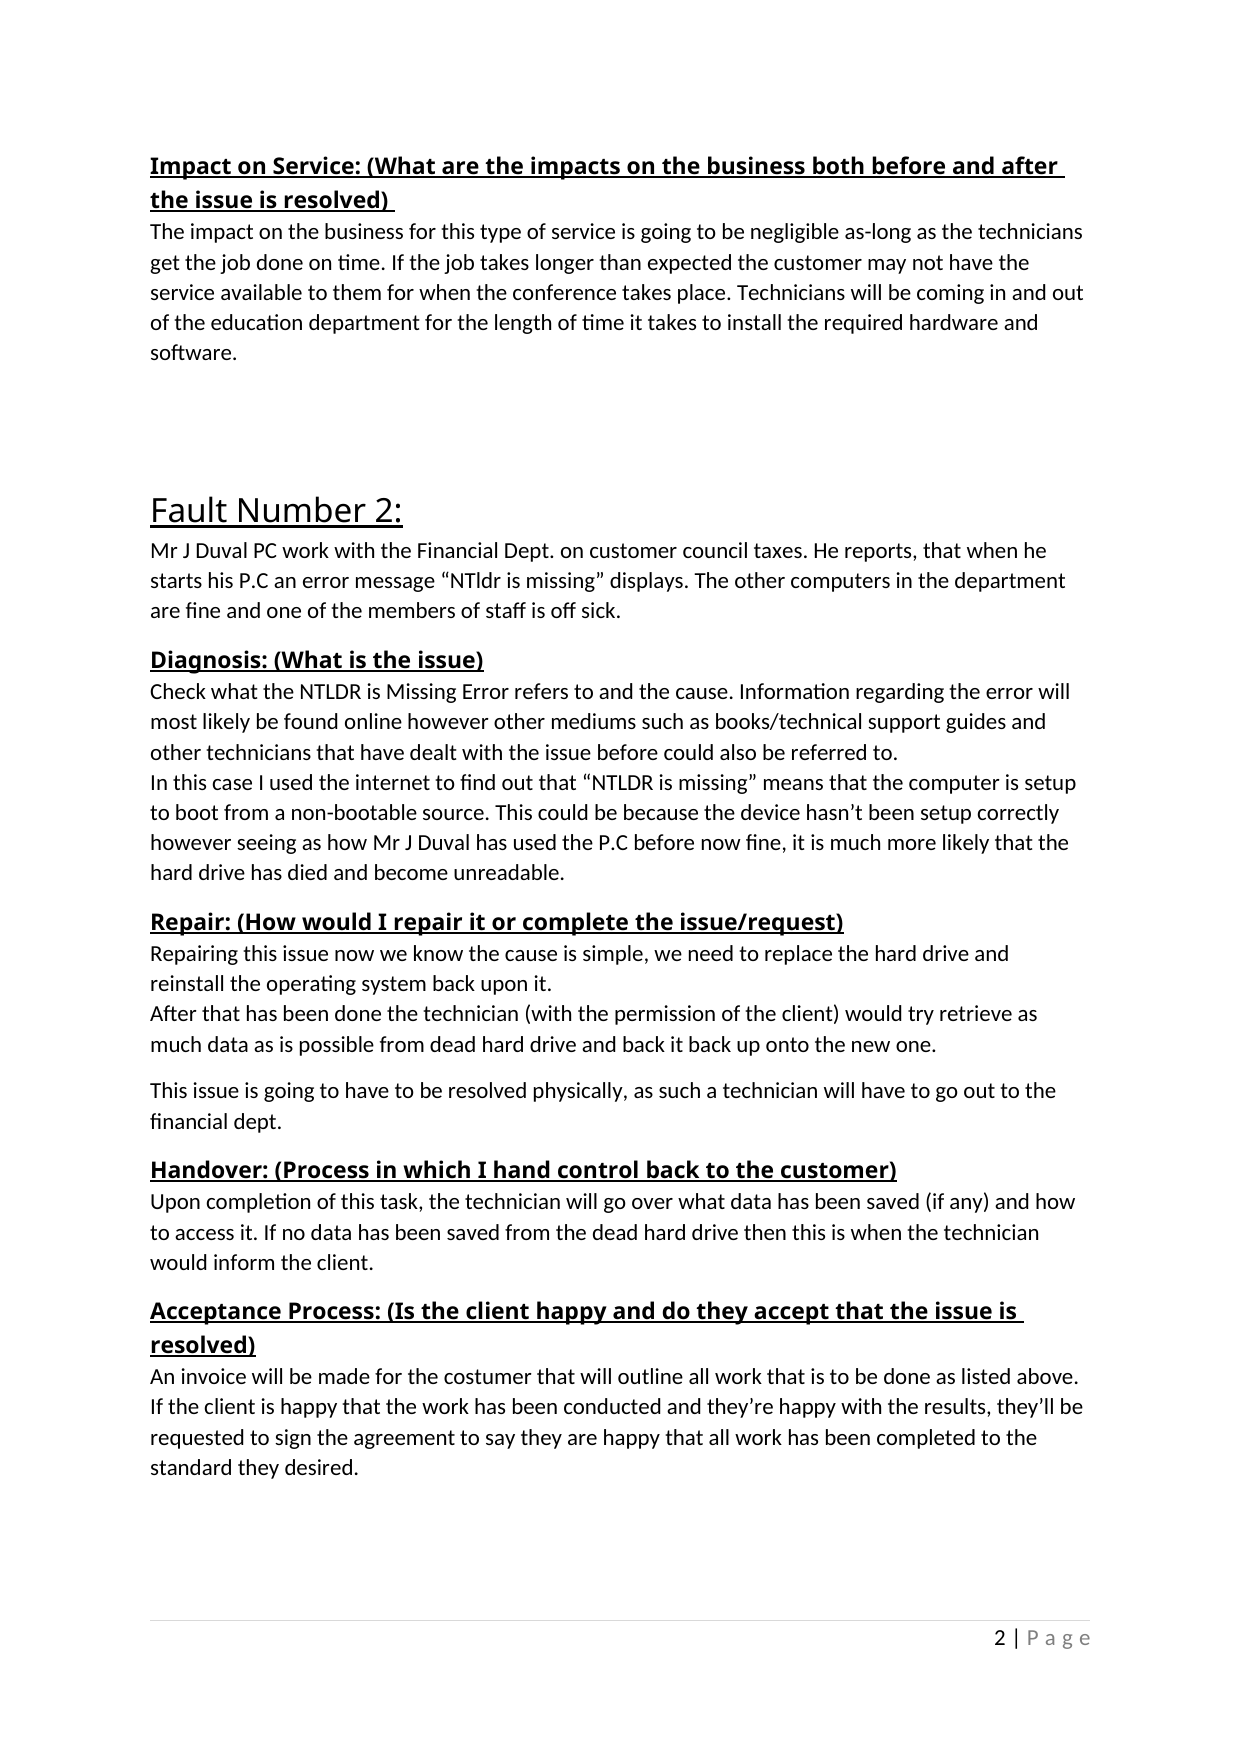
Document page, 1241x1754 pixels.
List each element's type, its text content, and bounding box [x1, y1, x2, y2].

text This issue is going to have to be resolved physically, as such a technician will have to go out to the financial dept. [150, 1077, 1090, 1135]
subtitle Handover: (Process in which I hand control back to the customer) [150, 1154, 1090, 1185]
text An invoice will be made for the costumer that will outline all work that is to be done as listed above. If the client is happy that the work has been conducted and they’re happy with the results, they’ll be requested to sign the agreement to say they are happy that all work has been completed to the standard they desired. [150, 1362, 1090, 1481]
text Check what the NTLDR is Missing Error refers to and the cause. Information regarding the error will most likely be found online however other mediums such as books/technical support guides and other technicians that have dealt with the issue before could also be referred to. In this case I used the internet to find out that “NTLDR is missing” means that the computer is setup to boot from a non-bootable source. This could be because the device hasn’t been setup correctly however seeing as how Mr J Duval has used the P.C before now fine, it is much more likely that the hard drive has died and become unreadable. [150, 677, 1090, 887]
subtitle Diagnosis: (What is the issue) [150, 643, 1090, 675]
text The impact on the business for this type of service is going to be negligible as-long as the technicians get the job done on time. If the job takes longer than expected the customer may not have the service available to them for when the conference takes place. Technicians will be coming in and out of the education department for the length of time it takes to install the required hardware and software. [150, 217, 1090, 366]
subtitle Repair: (How would I repair it or complete the issue/request) [150, 905, 1090, 937]
subtitle Acceptance Process: (Is the client happy and do they accept that the issue is resolved) [150, 1295, 1090, 1360]
text Mr J Duval PC work with the Financial Dept. on customer council taxes. He reports, that when he starts his P.C an error message “NTldr is missing” displays. The other computers in the department are fine and one of the members of staff is off sick. [150, 536, 1090, 625]
text Upon completion of this task, the technician will go over what data has been saved (if any) and how to access it. If no data has been saved from the dead hard drive then this is when the technician would inform the client. [150, 1187, 1090, 1276]
subtitle Fault Number 2: [150, 487, 1090, 533]
subtitle Impact on Service: (What are the impacts on the business both before and after the issue is resolved) [150, 150, 1090, 215]
text Repairing this issue now we know the cause is simple, we need to replace the hard drive and reinstall the operating system back upon it. After that has been done the technician (with the permission of the client) would try retrieve as much data as is possible from dead hard drive and back it back up onto the new one. [150, 939, 1090, 1058]
